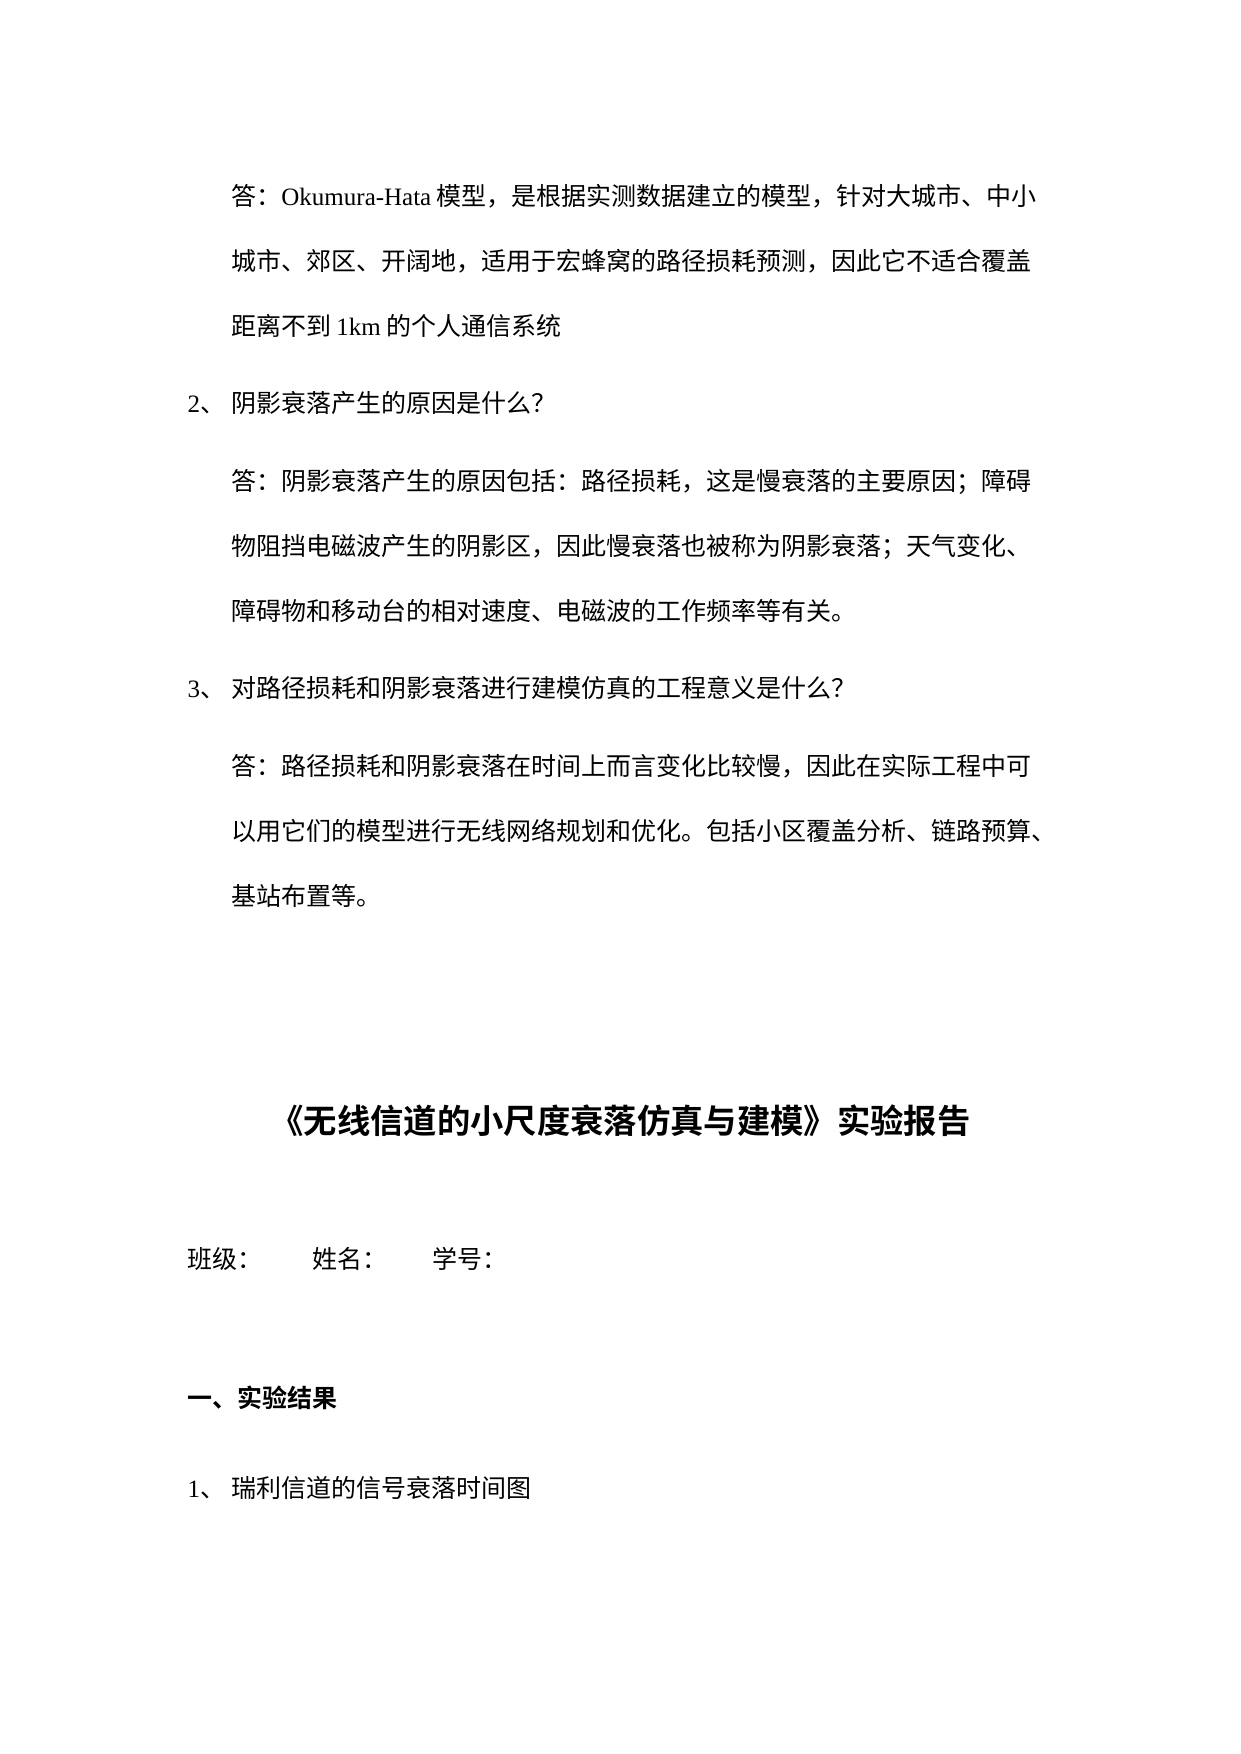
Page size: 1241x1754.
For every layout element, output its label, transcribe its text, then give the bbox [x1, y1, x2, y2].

list 对路径损耗和阴影衰落进行建模仿真的工程意义是什么？ [187, 654, 1053, 719]
list 瑞利信道的信号衰落时间图 [187, 1454, 1053, 1519]
text 一、实验结果 [187, 1364, 1053, 1429]
text 班级： 姓名： 学号： [187, 1225, 1053, 1290]
list 阴影衰落产生的原因是什么？ [187, 369, 1053, 434]
list 答：路径损耗和阴影衰落在时间上而言变化比较慢，因此在实际工程中可以用它们的模型进行无线网络规划和优化。包括小区覆盖分析、链路预算、基站布置等。 [231, 732, 1053, 927]
text 《无线信道的小尺度衰落仿真与建模》实验报告 [187, 1087, 1053, 1152]
list 答：Okumura-Hata模型，是根据实测数据建立的模型，针对大城市、中小城市、郊区、开阔地，适用于宏蜂窝的路径损耗预测，因此它不适合覆盖距离不到1km的个人通信系统 [231, 162, 1053, 357]
list 答：阴影衰落产生的原因包括：路径损耗，这是慢衰落的主要原因；障碍物阻挡电磁波产生的阴影区，因此慢衰落也被称为阴影衰落；天气变化、障碍物和移动台的相对速度、电磁波的工作频率等有关。 [231, 447, 1053, 642]
